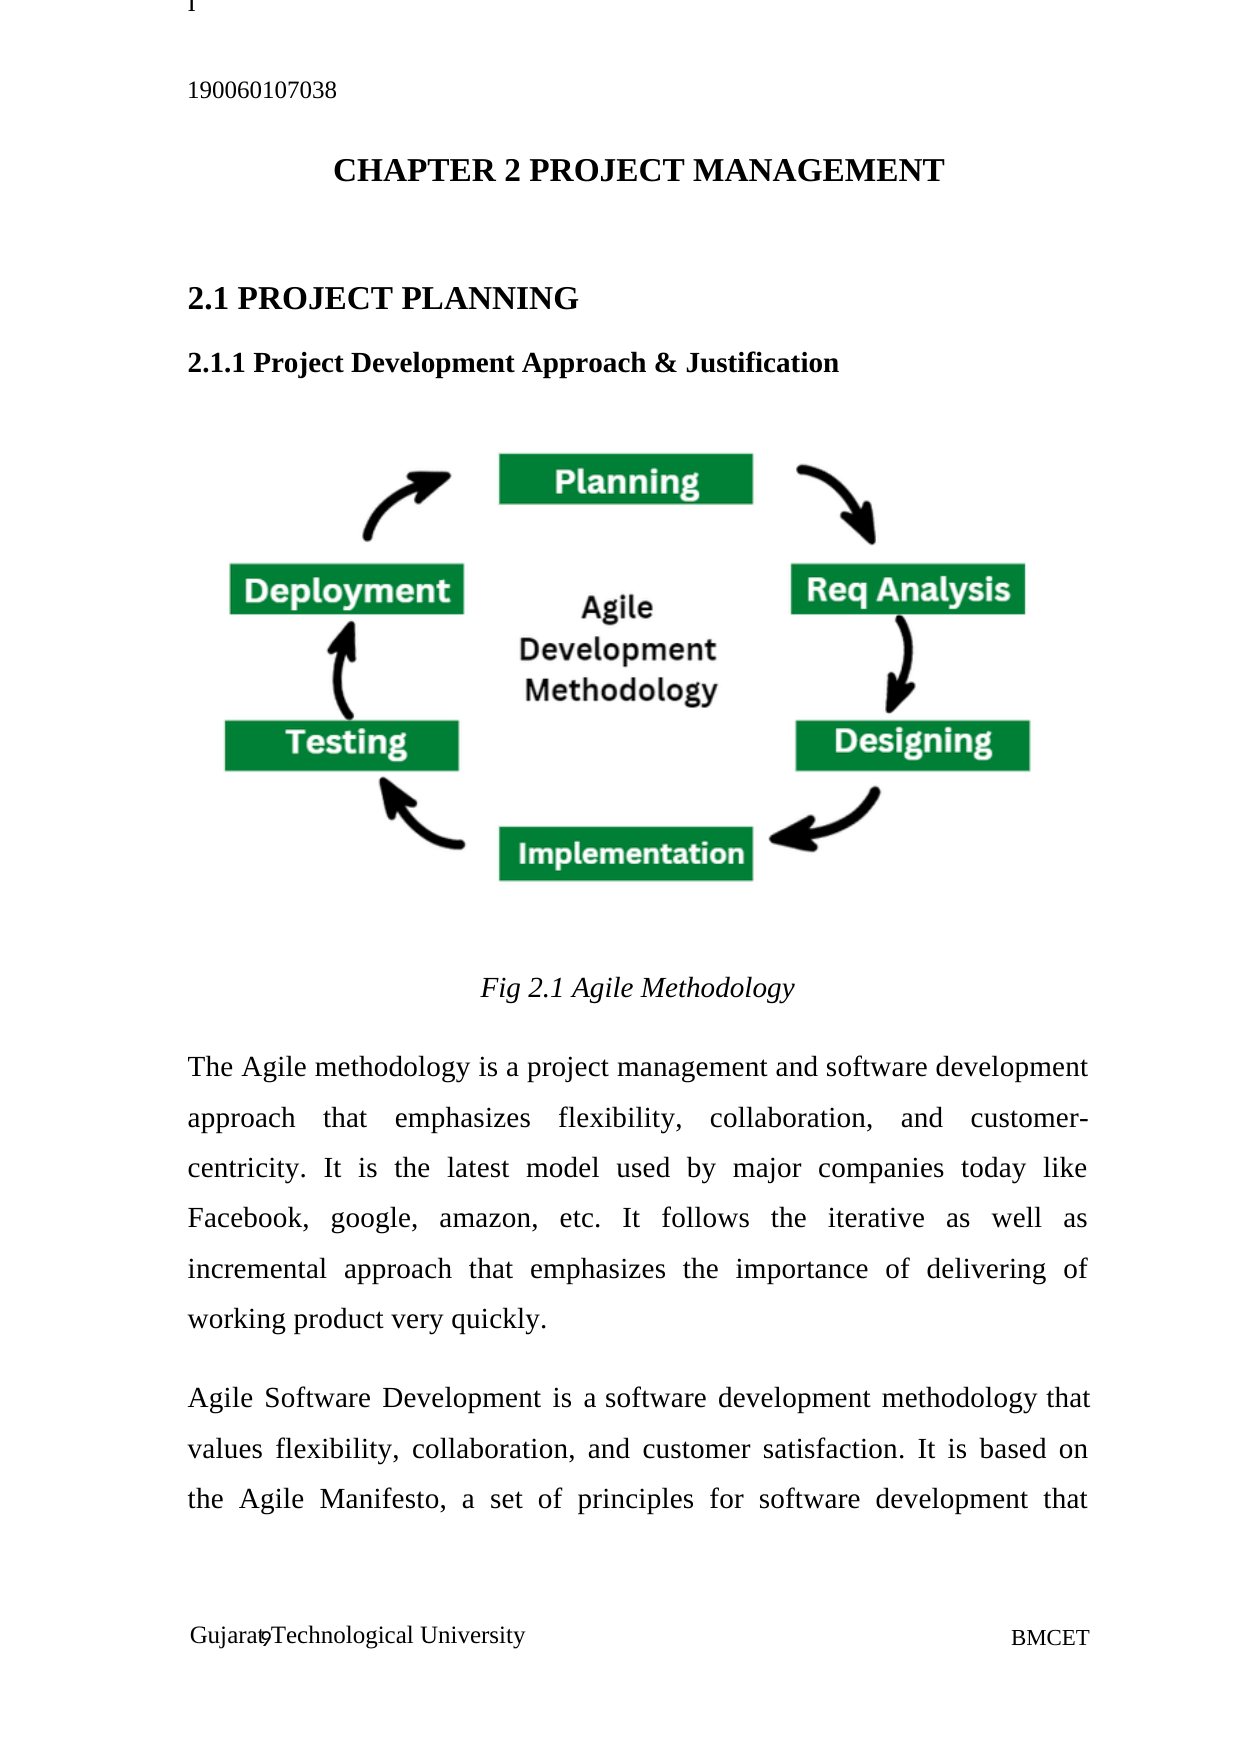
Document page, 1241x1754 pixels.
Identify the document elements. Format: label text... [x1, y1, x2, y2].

text Fig 2.1 Agile Methodology [187, 970, 1090, 1004]
subtitle 2.1 PROJECT PLANNING [187, 279, 1090, 317]
text 2.1.1 Project Development Approach & Justification [187, 345, 1090, 379]
picture [187, 424, 1091, 927]
subtitle CHAPTER 2 PROJECT MANAGEMENT [187, 150, 1090, 188]
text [187, 1381, 1090, 1515]
text The Agile methodology is a project management and software development approach that emphasizes flexibility, collaboration, and customer-centricity. It is the latest model used by major companies today like Facebook, google, amazon, etc. It follows the iterative as well as incremental approach that emphasizes the importance of delivering of working product very quickly. [187, 1049, 1090, 1335]
